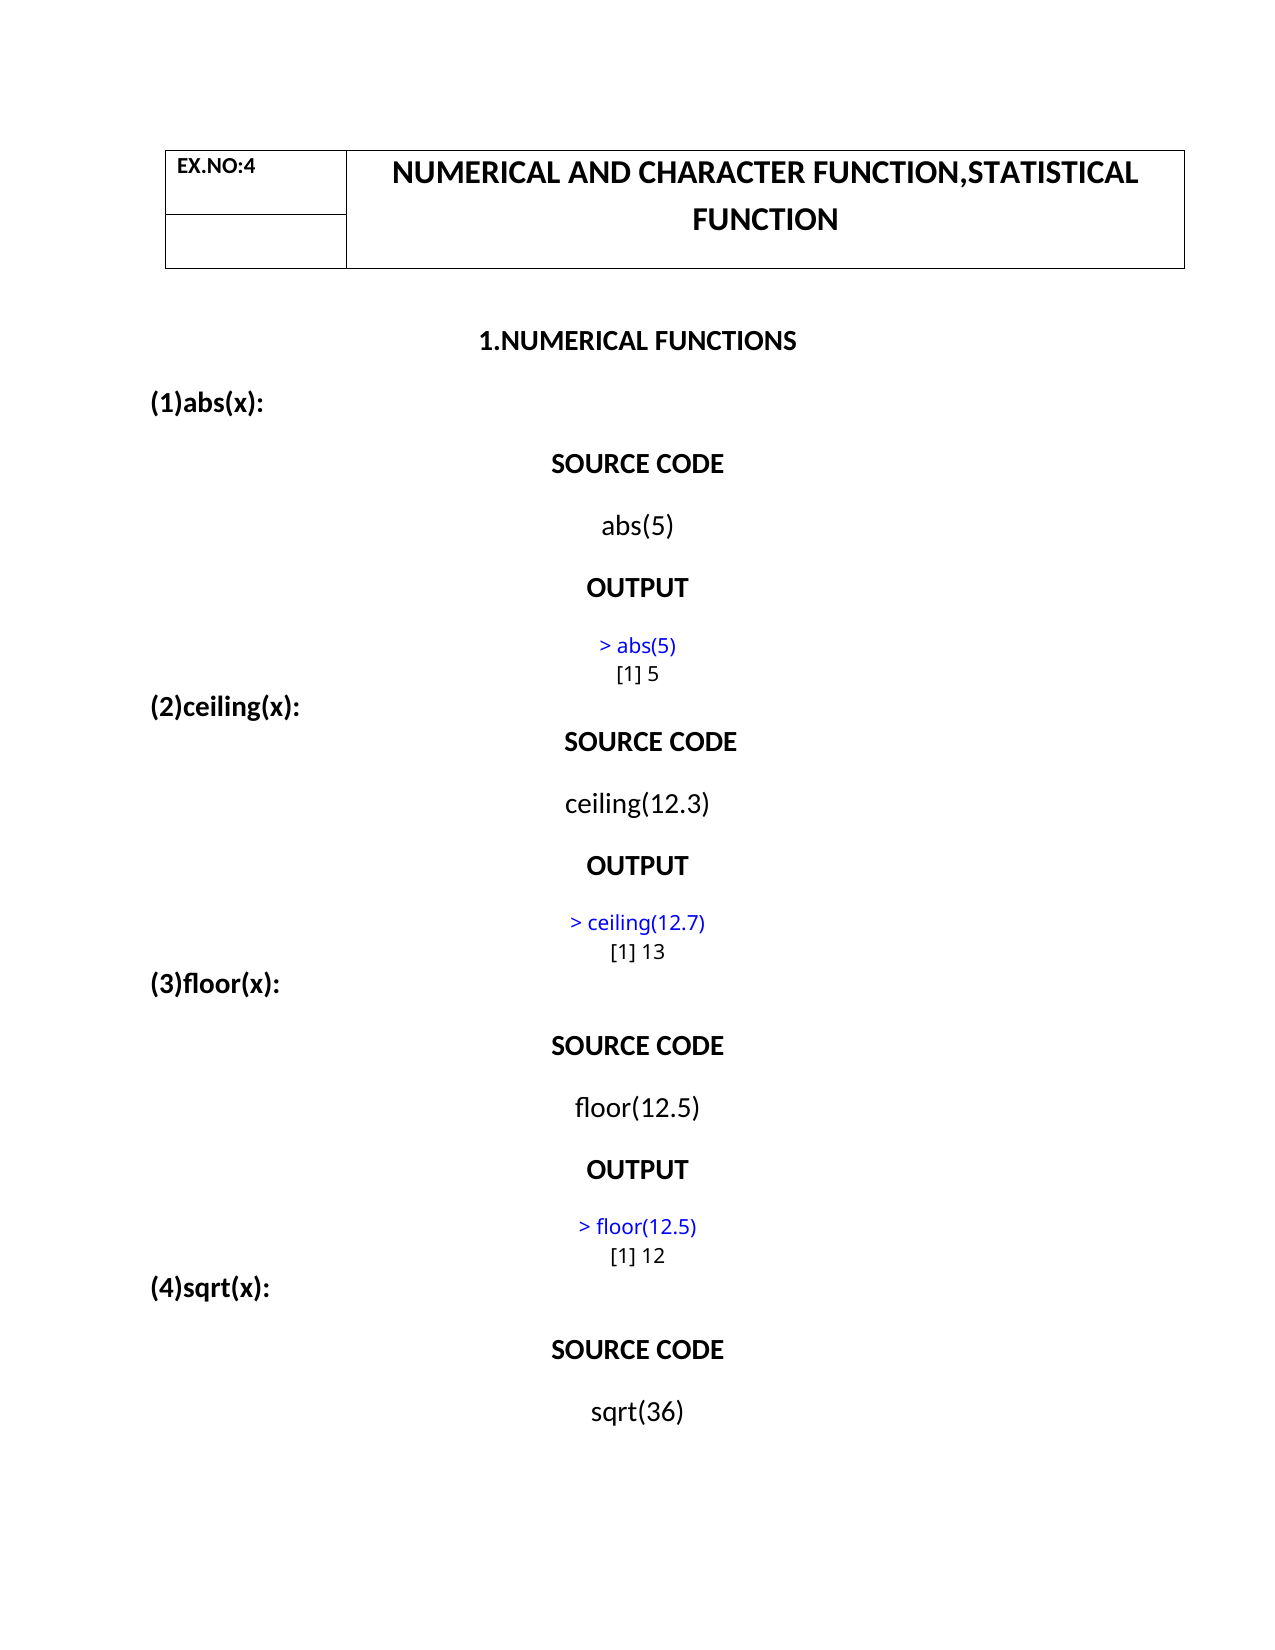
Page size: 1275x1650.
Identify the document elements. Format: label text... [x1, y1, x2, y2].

text [1] 13 [150, 937, 1125, 965]
text > floor(12.5) [150, 1212, 1125, 1241]
table_header EX.NO:4 [166, 151, 346, 214]
text SOURCE CODE [150, 1027, 1125, 1063]
table_header NUMERICAL AND CHARACTER FUNCTION,STATISTICAL FUNCTION [347, 151, 1184, 268]
text [1] 5 [150, 659, 1125, 688]
text ceiling(12.3) [150, 785, 1125, 821]
text OUTPUT [150, 569, 1125, 604]
text SOURCE CODE [150, 445, 1125, 481]
text floor(12.5) [150, 1089, 1125, 1124]
text SOURCE CODE [150, 1331, 1125, 1367]
text (4)sqrt(x): [150, 1269, 1125, 1305]
text abs(5) [150, 507, 1125, 543]
text > ceiling(12.7) [150, 908, 1125, 937]
text sqrt(36) [150, 1393, 1125, 1428]
text OUTPUT [150, 1151, 1125, 1186]
text [1] 12 [150, 1241, 1125, 1269]
text > abs(5) [150, 631, 1125, 659]
text 1.NUMERICAL FUNCTIONS [150, 322, 1125, 357]
text (3)floor(x): [150, 965, 1125, 1001]
text OUTPUT [150, 847, 1125, 882]
table_cell [166, 215, 346, 268]
text SOURCE CODE [150, 723, 1125, 759]
text (1)abs(x): [150, 384, 1125, 419]
text (2)ceiling(x): [150, 688, 1125, 723]
